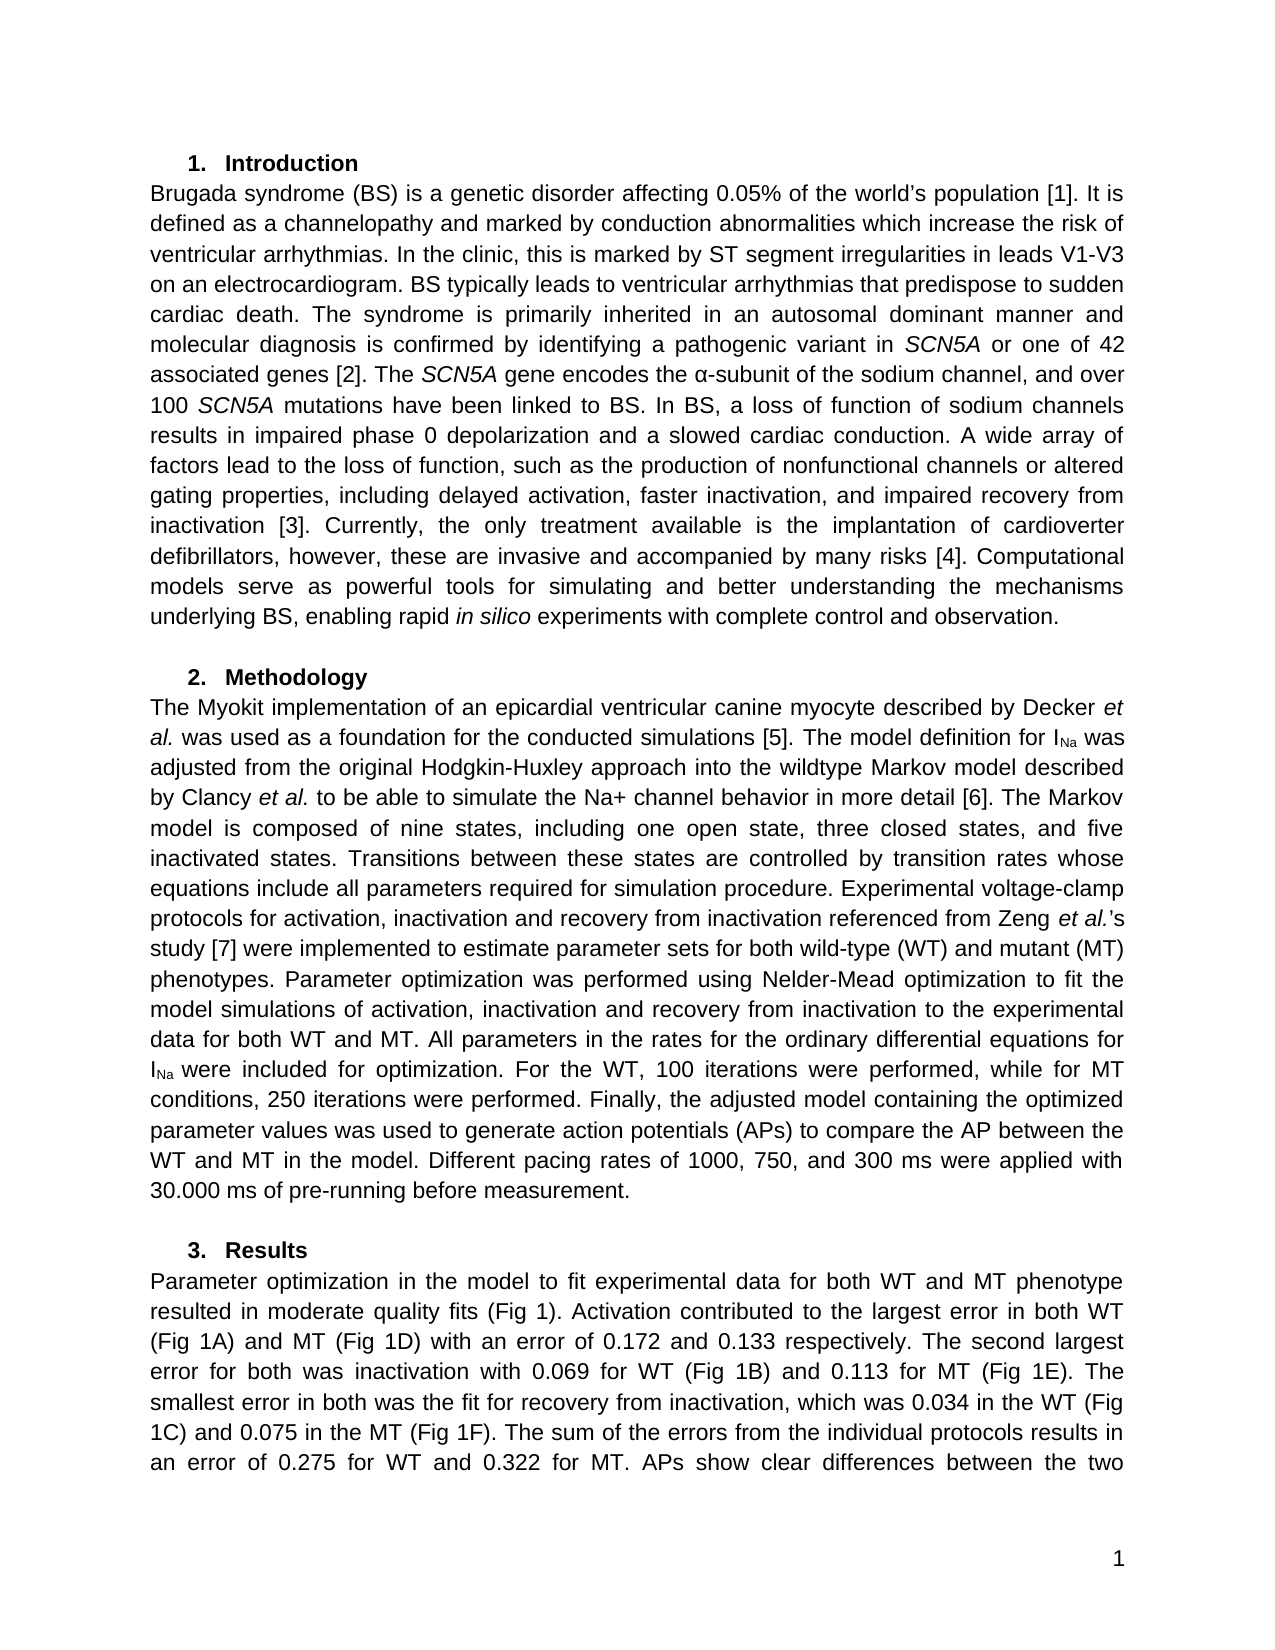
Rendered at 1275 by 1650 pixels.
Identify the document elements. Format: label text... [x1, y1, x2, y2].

subtitle Introduction [187, 150, 1125, 176]
text Brugada syndrome (BS) is a genetic disorder affecting 0.05% of the world’s population [1]. It is defined as a channelopathy and marked by conduction abnormalities which increase the risk of ventricular arrhythmias. In the clinic, this is marked by ST segment irregularities in leads V1-V3 on an electrocardiogram. BS typically leads to ventricular arrhythmias that predispose to sudden cardiac death. The syndrome is primarily inherited in an autosomal dominant manner and molecular diagnosis is confirmed by identifying a pathogenic variant in SCN5A or one of 42 associated genes [2]. The SCN5A gene encodes the α-subunit of the sodium channel, and over 100 SCN5A mutations have been linked to BS. In BS, a loss of function of sodium channels results in impaired phase 0 depolarization and a slowed cardiac conduction. A wide array of factors lead to the loss of function, such as the production of nonfunctional channels or altered gating properties, including delayed activation, faster inactivation, and impaired recovery from inactivation [3]. Currently, the only treatment available is the implantation of cardioverter defibrillators, however, these are invasive and accompanied by many risks [4]. Computational models serve as powerful tools for simulating and better understanding the mechanisms underlying BS, enabling rapid in silico experiments with complete control and observation. [150, 180, 1125, 629]
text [150, 1268, 1125, 1475]
text The Myokit implementation of an epicardial ventricular canine myocyte described by Decker et al. was used as a foundation for the conducted simulations [5]. The model definition for INa was adjusted from the original Hodgkin-Huxley approach into the wildtype Markov model described by Clancy et al. to be able to simulate the Na+ channel behavior in more detail [6]. The Markov model is composed of nine states, including one open state, three closed states, and five inactivated states. Transitions between these states are controlled by transition rates whose equations include all parameters required for simulation procedure. Experimental voltage-clamp protocols for activation, inactivation and recovery from inactivation referenced from Zeng et al.’s study [7] were implemented to estimate parameter sets for both wild-type (WT) and mutant (MT) phenotypes. Parameter optimization was performed using Nelder-Mead optimization to fit the model simulations of activation, inactivation and recovery from inactivation to the experimental data for both WT and MT. All parameters in the rates for the ordinary differential equations for INa were included for optimization. For the WT, 100 iterations were performed, while for MT conditions, 250 iterations were performed. Finally, the adjusted model containing the optimized parameter values was used to generate action potentials (APs) to compare the AP between the WT and MT in the model. Different pacing rates of 1000, 750, and 300 ms were applied with 30.000 ms of pre-running before measurement. [150, 694, 1125, 1203]
subtitle Methodology [187, 663, 1125, 690]
subtitle Results [187, 1237, 1125, 1264]
